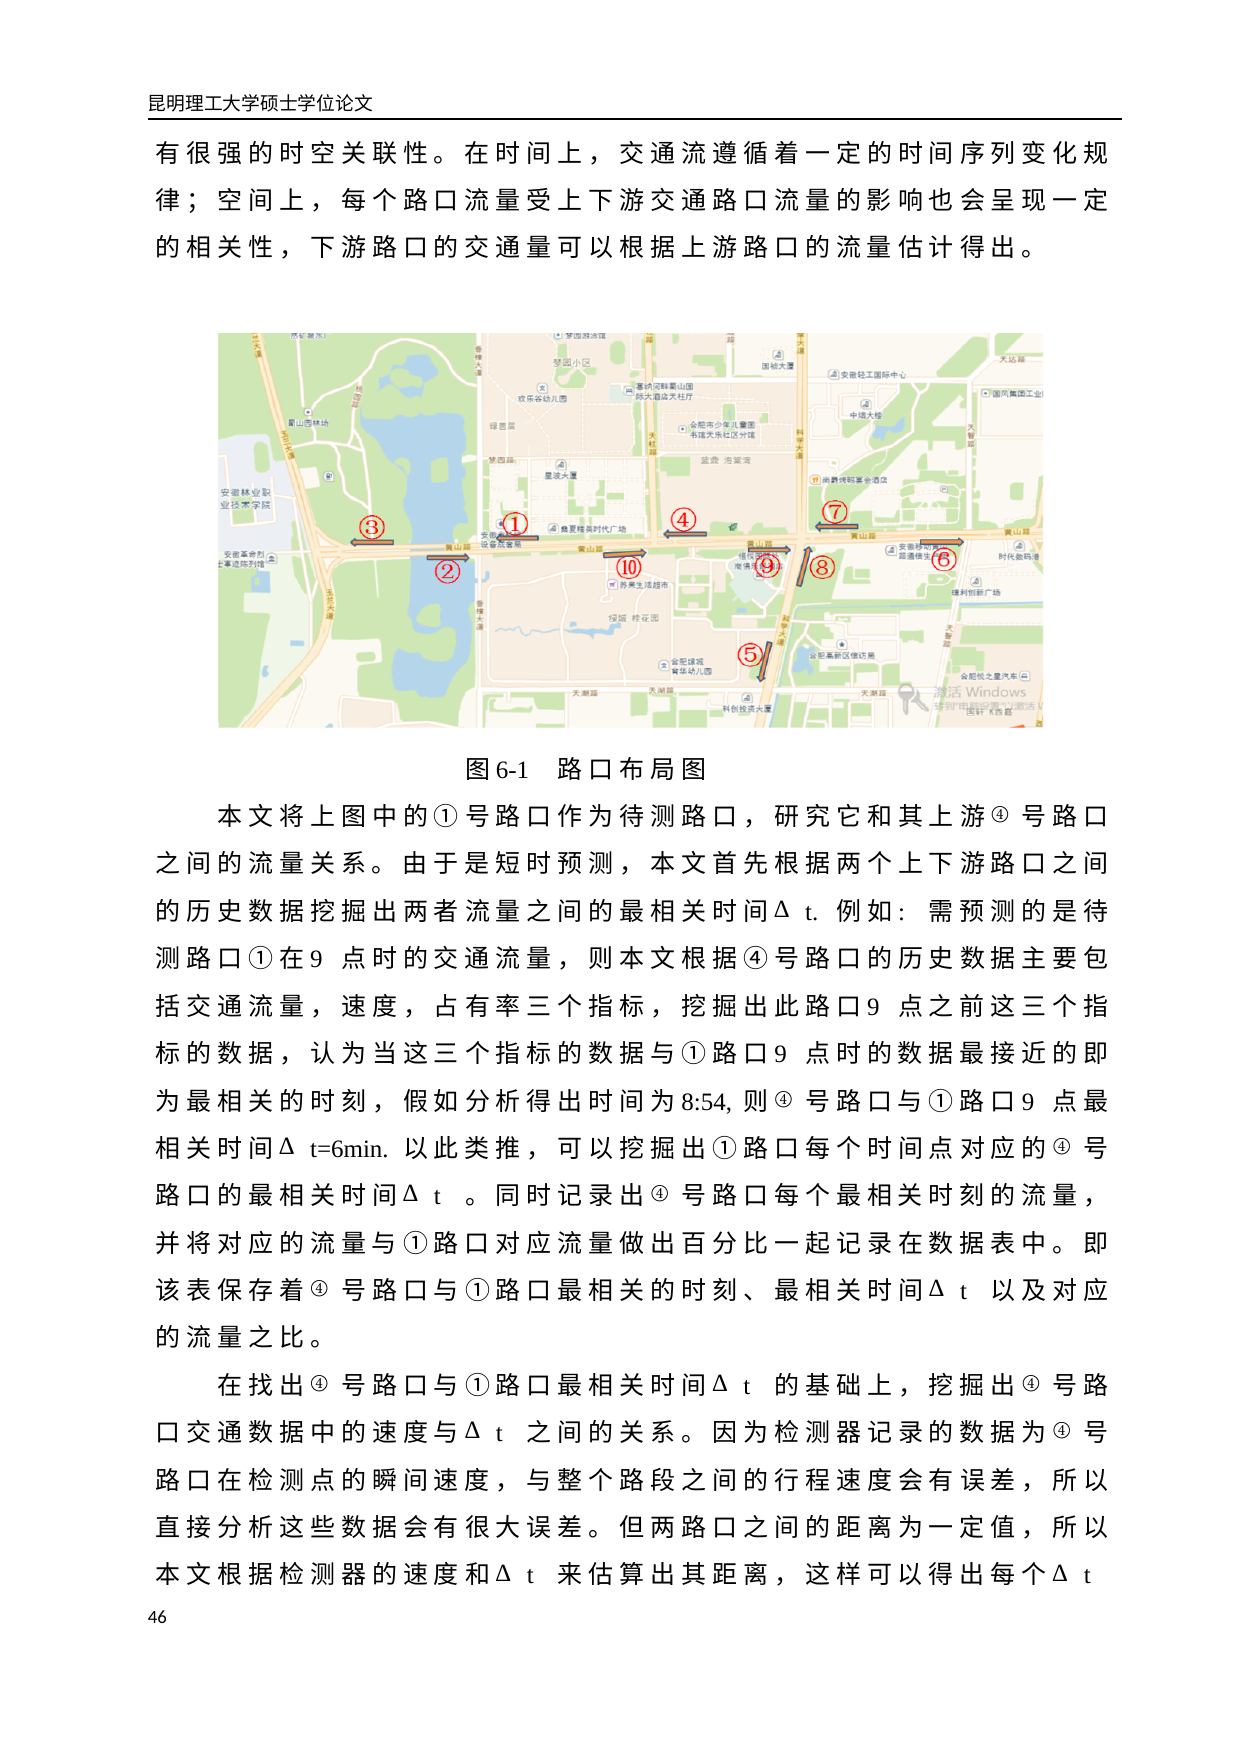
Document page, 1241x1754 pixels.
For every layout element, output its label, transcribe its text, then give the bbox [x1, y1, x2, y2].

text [155, 127, 1114, 270]
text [155, 1360, 1114, 1597]
picture [217, 333, 1044, 728]
text 本文将上图中的①号路口作为待测路口，研究它和其上游号路口之间的流量关系。由于是短时预测，本文首先根据两个上下游路口之间的历史数据挖掘出两者流量之间的最相关时间t.例如:需预测的是待测路口①在9点时的交通流量，则本文根据④号路口的历史数据主要包括交通流量，速度，占有率三个指标，挖掘出此路口9点之前这三个指标的数据，认为当这三个指标的数据与①路口9点时的数据最接近的即为最相关的时刻，假如分析得出时间为8:54,则号路口与①路口9点最相关时间t=6min.以此类推，可以挖掘出①路口每个时间点对应的号路口的最相关时间t。同时记录出号路口每个最相关时刻的流量，并将对应的流量与①路口对应流量做出百分比一起记录在数据表中。即该表保存着号路口与①路口最相关的时刻、最相关时间t以及对应的流量之比。 [155, 791, 1114, 1360]
text 图6-1 路口布局图 [155, 744, 1114, 791]
